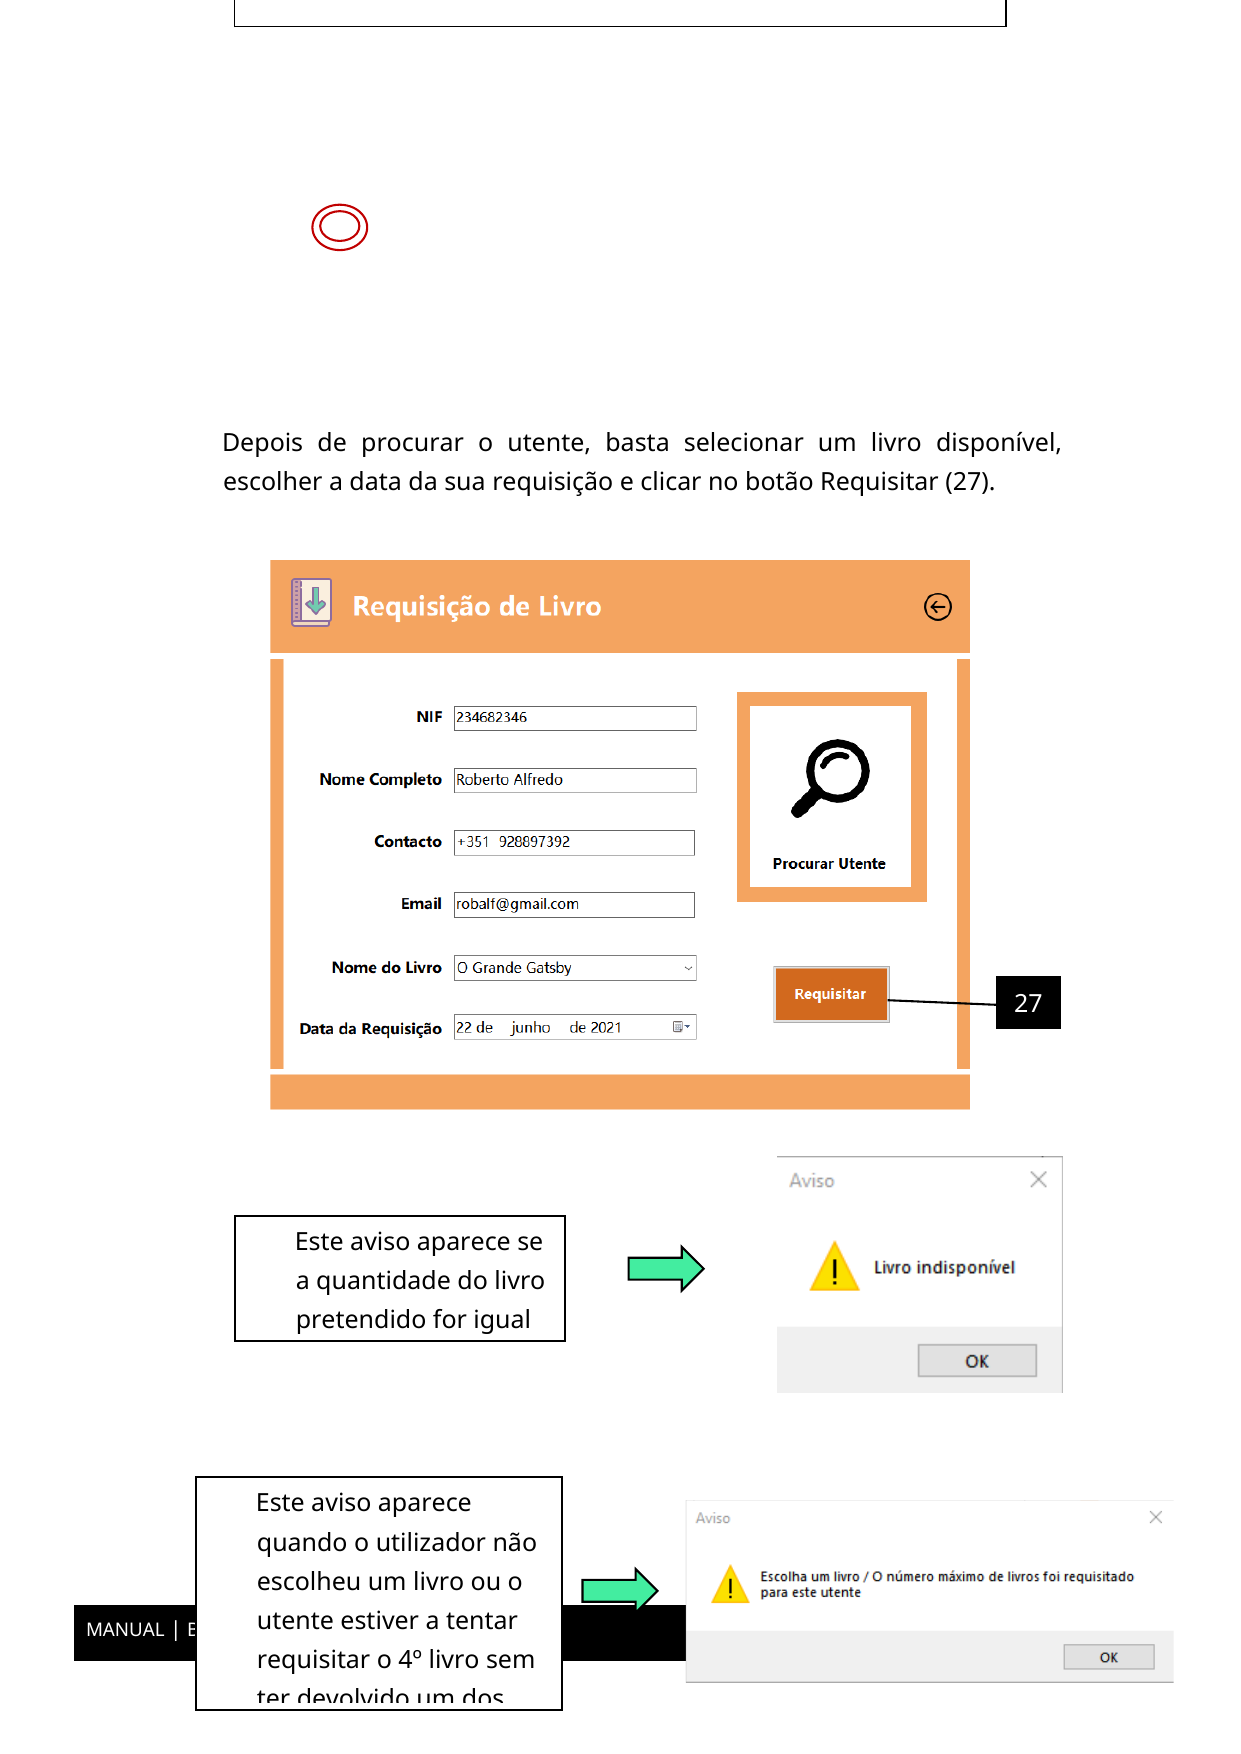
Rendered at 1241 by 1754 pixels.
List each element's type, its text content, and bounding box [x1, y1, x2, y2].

text Depois de procurar o utente, basta selecionar um livro disponível, escolher a data da sua requisição e clicar no botão Requisitar (27). [222, 424, 1063, 498]
picture [685, 1500, 1174, 1683]
picture [270, 559, 970, 1110]
picture [777, 1156, 1063, 1393]
